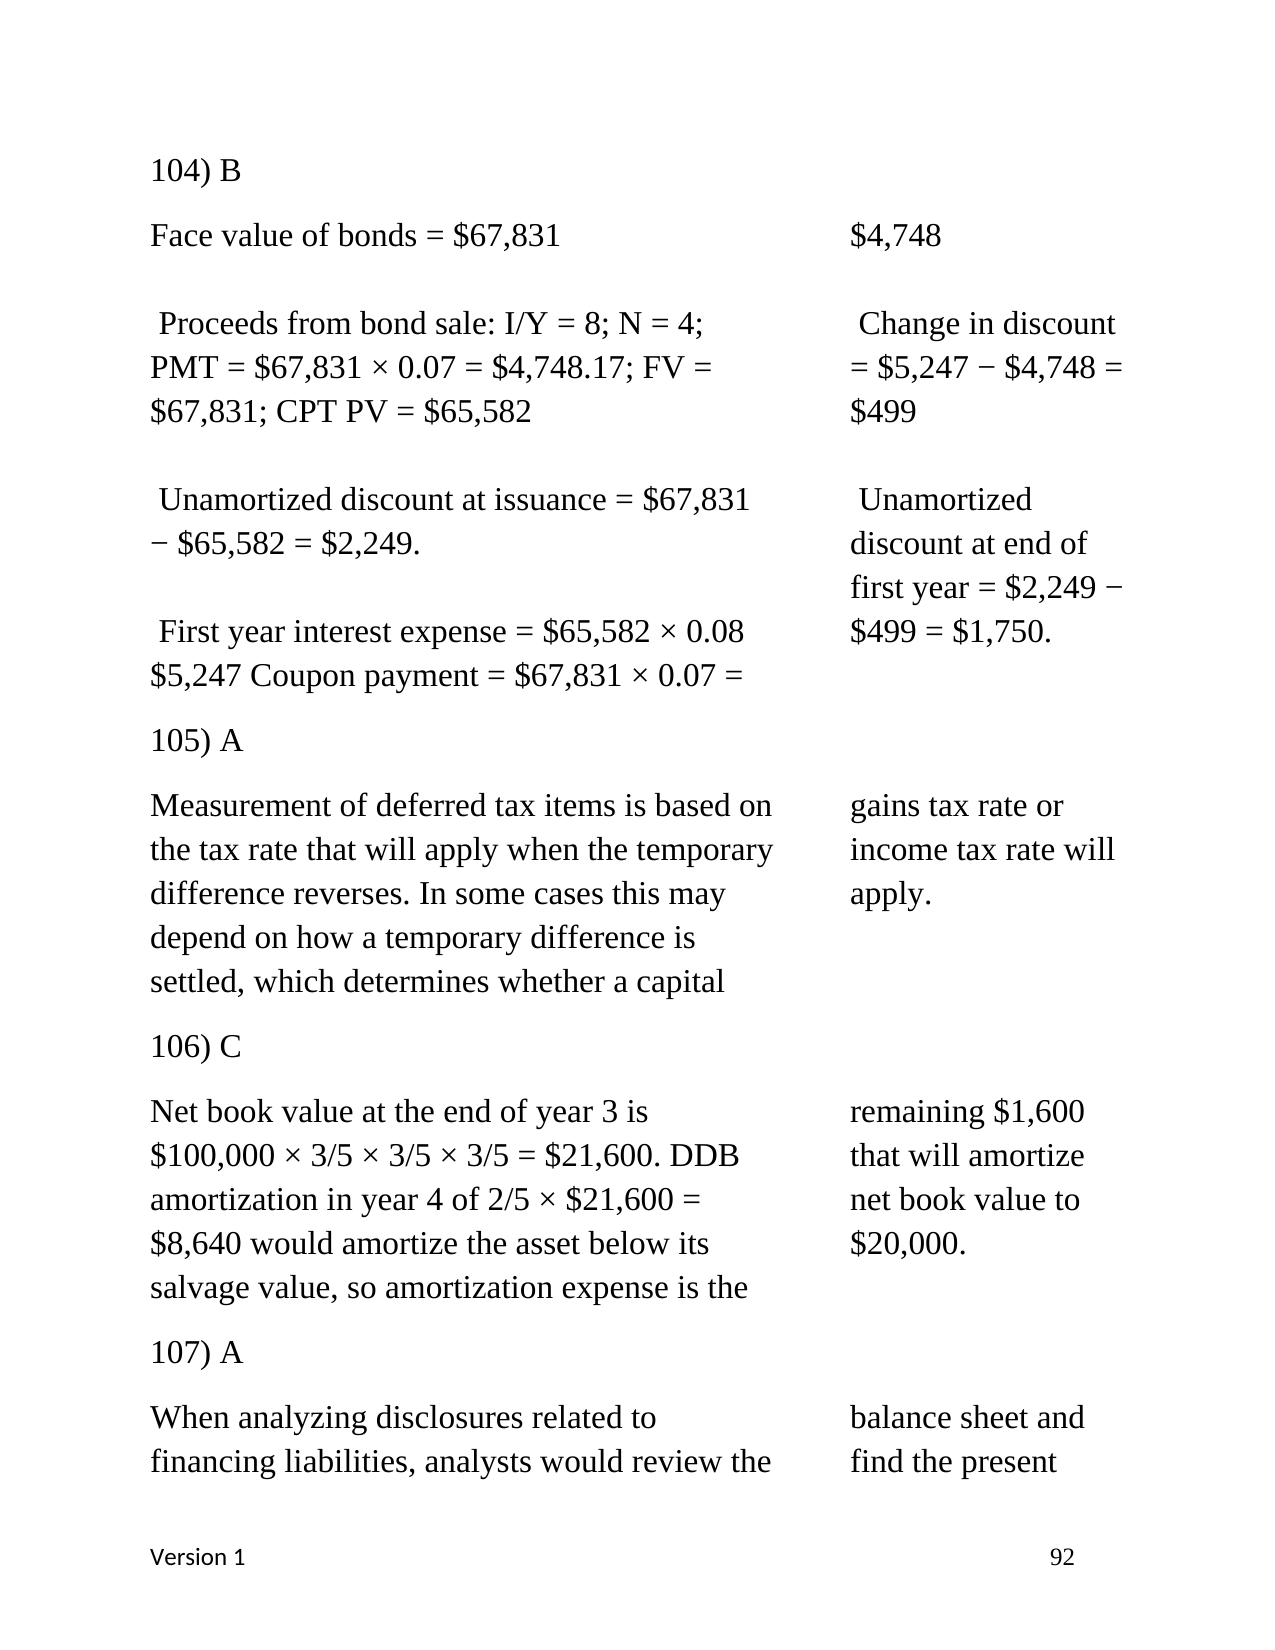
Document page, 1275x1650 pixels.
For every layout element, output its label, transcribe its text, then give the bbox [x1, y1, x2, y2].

text Net book value at the end of year 3 is $100,000 × 3/5 × 3/5 × 3/5 = $21,600. DDB amortization in year 4 of 2/5 × $21,600 = $8,640 would amortize the asset below its salvage value, so amortization expense is the remaining $1,600 that will amortize net book value to $20,000. [150, 1091, 775, 1306]
text 107) A [150, 1332, 775, 1371]
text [850, 1397, 1125, 1480]
text 106) C [150, 1026, 775, 1065]
text 104) B [150, 150, 775, 188]
text Net book value at the end of year 3 is $100,000 × 3/5 × 3/5 × 3/5 = $21,600. DDB amortization in year 4 of 2/5 × $21,600 = $8,640 would amortize the asset below its salvage value, so amortization expense is the remaining $1,600 that will amortize net book value to $20,000. [850, 1091, 1125, 1262]
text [150, 1397, 775, 1480]
text Measurement of deferred tax items is based on the tax rate that will apply when the temporary difference reverses. In some cases this may depend on how a temporary difference is settled, which determines whether a capital gains tax rate or income tax rate will apply. [150, 785, 775, 1000]
text 105) A [150, 720, 775, 759]
text Face value of bonds = $67,831 Proceeds from bond sale: I/Y = 8; N = 4; PMT = $67,831 × 0.07 = $4,748.17; FV = $67,831; CPT PV = $65,582 Unamortized discount at issuance = $67,831 − $65,582 = $2,249. First year interest expense = $65,582 × 0.08 $5,247 Coupon payment = $67,831 × 0.07 = $4,748 Change in discount = $5,247 − $4,748 = $499 Unamortized discount at end of first year = $2,249 − $499 = $1,750. [850, 215, 1125, 650]
text Measurement of deferred tax items is based on the tax rate that will apply when the temporary difference reverses. In some cases this may depend on how a temporary difference is settled, which determines whether a capital gains tax rate or income tax rate will apply. [850, 785, 1125, 912]
text Face value of bonds = $67,831 Proceeds from bond sale: I/Y = 8; N = 4; PMT = $67,831 × 0.07 = $4,748.17; FV = $67,831; CPT PV = $65,582 Unamortized discount at issuance = $67,831 − $65,582 = $2,249. First year interest expense = $65,582 × 0.08 $5,247 Coupon payment = $67,831 × 0.07 = $4,748 Change in discount = $5,247 − $4,748 = $499 Unamortized discount at end of first year = $2,249 − $499 = $1,750. [150, 215, 775, 694]
